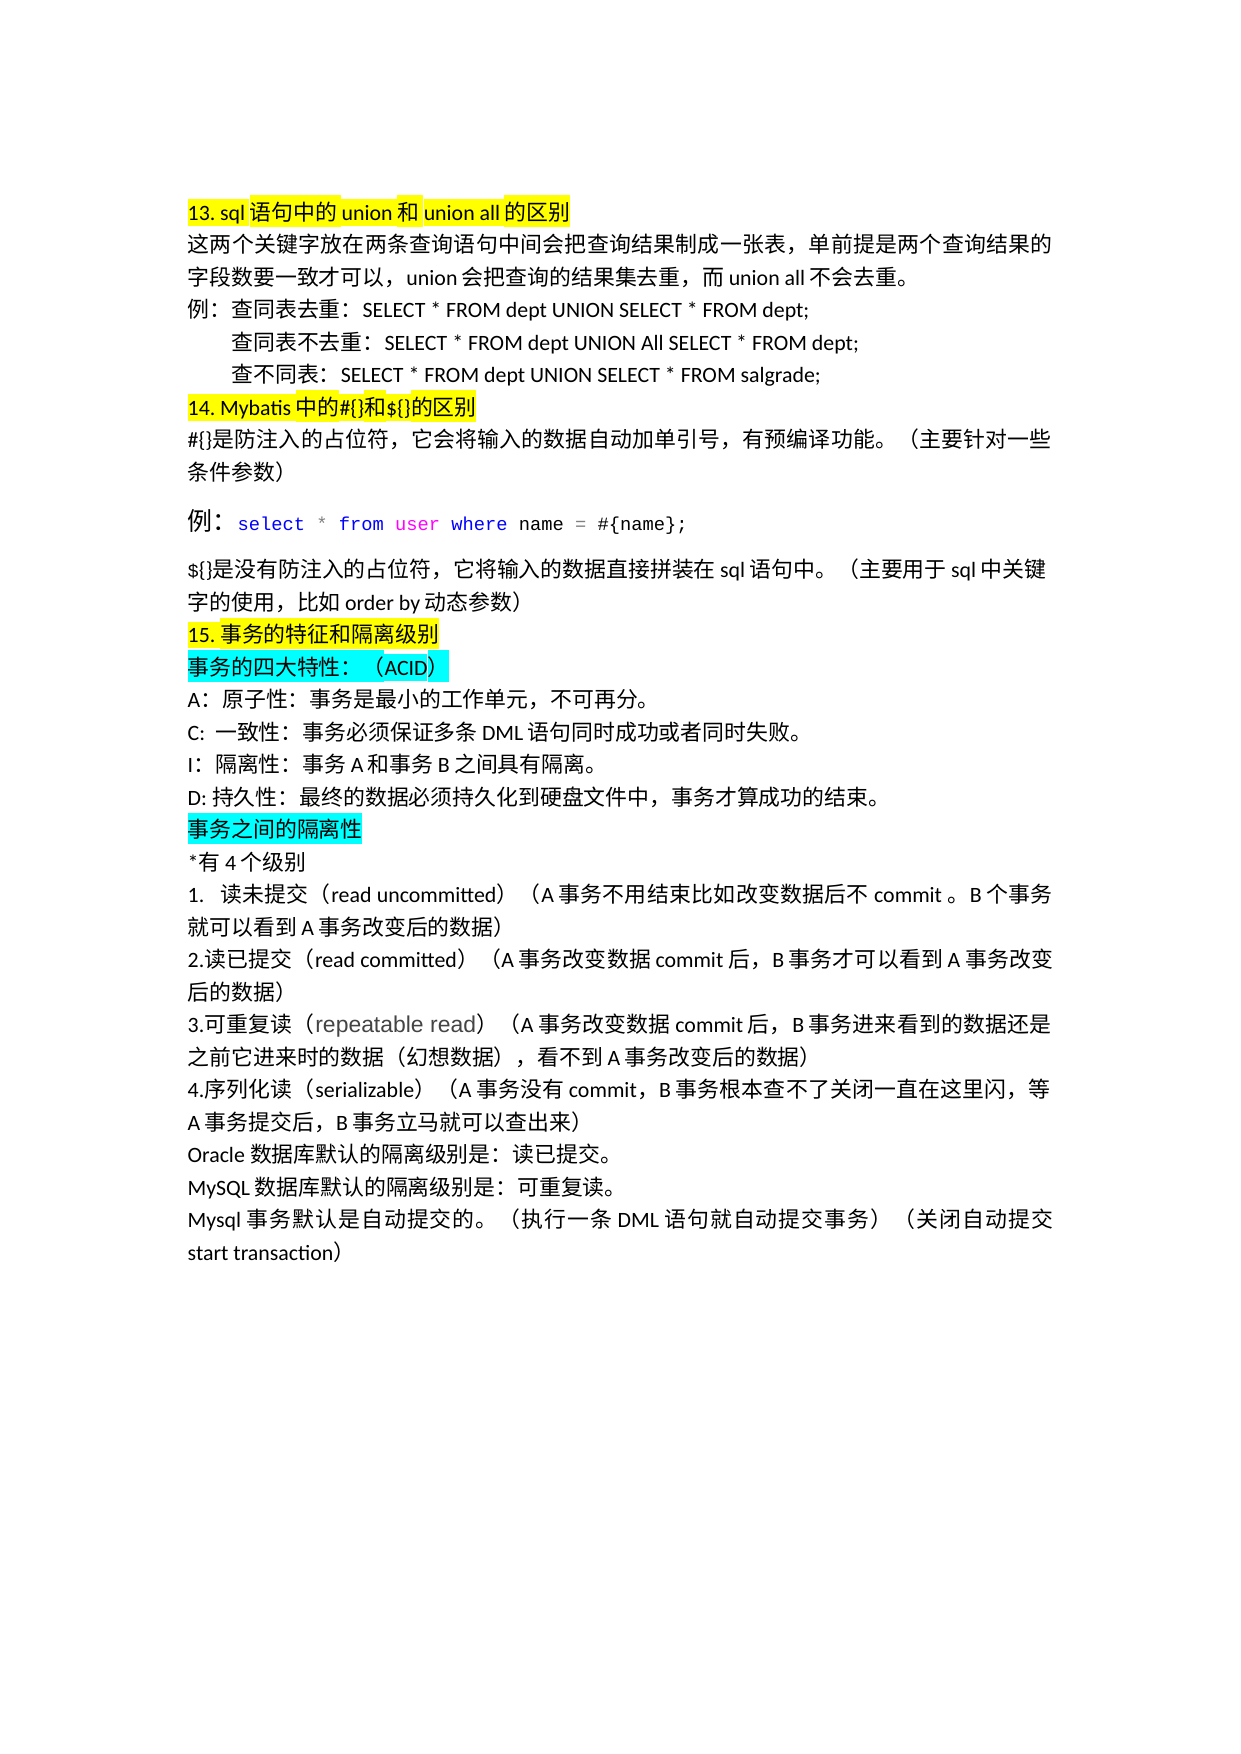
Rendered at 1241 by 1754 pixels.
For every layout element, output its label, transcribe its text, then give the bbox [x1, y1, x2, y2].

list D: 持久性：最终的数据必须持久化到硬盘文件中，事务才算成功的结束。 [187, 779, 1053, 812]
list 查同表不去重：SELECT * FROM dept UNION All SELECT * FROM dept; [187, 324, 1053, 357]
list C: 一致性：事务必须保证多条DML语句同时成功或者同时失败。 [187, 714, 1053, 747]
list Mysql事务默认是自动提交的。（执行一条DML语句就自动提交事务）（关闭自动提交start transaction） [187, 1202, 1053, 1267]
text ${}是没有防注入的占位符，它将输入的数据直接拼装在sql语句中。（主要用于sql中关键字的使用，比如order by动态参数） [187, 552, 1053, 617]
text 例：select * from user where name = #{name}; [187, 487, 1053, 552]
list 事务之间的隔离性 [187, 812, 1053, 844]
list MySQL数据库默认的隔离级别是：可重复读。 [187, 1169, 1053, 1202]
list 读未提交（read uncommitted）（A事务不用结束比如改变数据后不commit 。B个事务就可以看到A事务改变后的数据） [187, 877, 1053, 942]
list Mybatis中的#{}和${}的区别 [187, 389, 1053, 422]
list 事务的四大特性：（ACID） [187, 649, 1053, 682]
list 2.读已提交（read committed）（A事务改变数据commit后，B事务才可以看到A事务改变后的数据） [187, 942, 1053, 1007]
list I：隔离性：事务A和事务B之间具有隔离。 [187, 747, 1053, 779]
list *有4个级别 [187, 844, 1053, 877]
list sql语句中的union 和union all的区别 [187, 194, 1053, 227]
list 例：查同表去重：SELECT * FROM dept UNION SELECT * FROM dept; [187, 292, 1053, 324]
list 这两个关键字放在两条查询语句中间会把查询结果制成一张表，单前提是两个查询结果的字段数要一致才可以，union会把查询的结果集去重，而union all不会去重。 [187, 227, 1053, 292]
list Oracle 数据库默认的隔离级别是：读已提交。 [187, 1137, 1053, 1169]
list 3.可重复读（repeatable read）（A事务改变数据commit后，B事务进来看到的数据还是之前它进来时的数据（幻想数据），看不到A事务改变后的数据） [187, 1007, 1053, 1072]
list 事务的特征和隔离级别 [187, 617, 1053, 649]
list #{}是防注入的占位符，它会将输入的数据自动加单引号，有预编译功能。（主要针对一些条件参数） [187, 422, 1053, 487]
list A：原子性：事务是最小的工作单元，不可再分。 [187, 682, 1053, 714]
list 4.序列化读（serializable）（A事务没有commit，B事务根本查不了关闭一直在这里闪，等A事务提交后，B事务立马就可以查出来） [187, 1072, 1053, 1137]
list 查不同表：SELECT * FROM dept UNION SELECT * FROM salgrade; [187, 357, 1053, 389]
